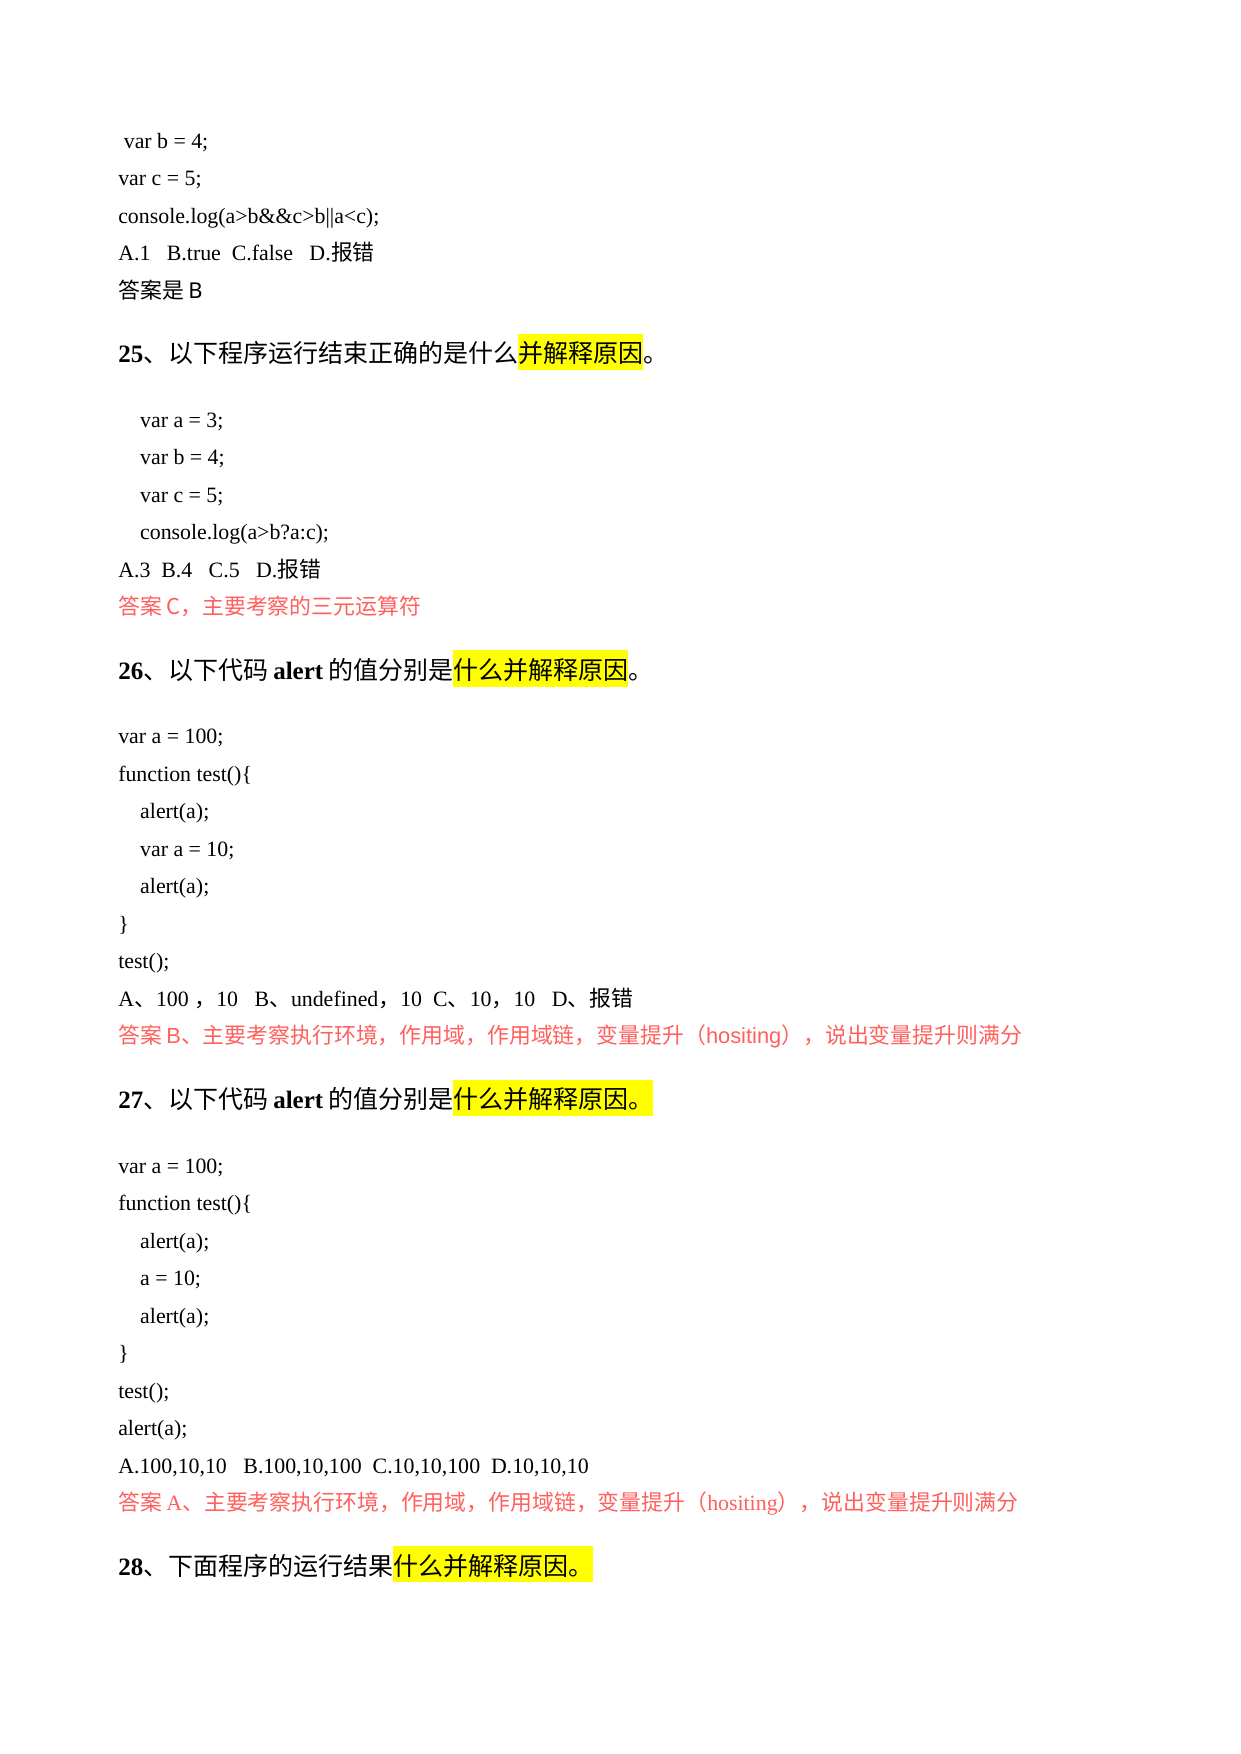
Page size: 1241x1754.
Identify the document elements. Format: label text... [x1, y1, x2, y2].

text console.log(a>b?a:c); [118, 510, 1047, 547]
text alert(a); [118, 864, 1047, 901]
text test(); [118, 939, 1047, 976]
text var b = 4; [118, 435, 1047, 472]
text alert(a); [118, 1218, 1047, 1256]
text var c = 5; [118, 156, 1047, 193]
text function test(){ [118, 751, 1047, 789]
text A.100,10,10 B.100,10,100 C.10,10,100 D.10,10,10 [118, 1443, 1047, 1481]
text var a = 10; [118, 826, 1047, 864]
text var c = 5; [118, 472, 1047, 510]
text A.1 B.true C.false D.报错 [118, 231, 1047, 268]
text alert(a); [118, 789, 1047, 826]
text alert(a); [118, 1406, 1047, 1443]
text 答案B、主要考察执行环境，作用域，作用域链，变量提升（hositing），说出变量提升则满分 [118, 1014, 1047, 1051]
text test(); [118, 1368, 1047, 1406]
text function test(){ [118, 1181, 1047, 1218]
text 26、以下代码alert的值分别是什么并解释原因。 [118, 649, 1047, 687]
text var a = 100; [118, 1143, 1047, 1181]
text console.log(a>b&&c>b||a<c); [118, 193, 1047, 231]
text A、100 ，10 B、undefined，10 C、10，10 D、报错 [118, 976, 1047, 1014]
text A.3 B.4 C.5 D.报错 [118, 547, 1047, 585]
text alert(a); [118, 1293, 1047, 1331]
text } [118, 1331, 1047, 1368]
text var a = 3; [118, 397, 1047, 435]
text 答案A、主要考察执行环境，作用域，作用域链，变量提升（hositing），说出变量提升则满分 [118, 1481, 1047, 1518]
text } [118, 901, 1047, 939]
text 答案C，主要考察的三元运算符 [118, 585, 1047, 622]
text 28、下面程序的运行结果什么并解释原因。 [118, 1545, 1047, 1583]
text a = 10; [118, 1256, 1047, 1293]
text var a = 100; [118, 714, 1047, 751]
text var b = 4; [118, 118, 1047, 156]
text 25、以下程序运行结束正确的是什么并解释原因。 [118, 333, 1047, 370]
text 27、以下代码alert的值分别是什么并解释原因。 [118, 1078, 1047, 1116]
text 答案是B [118, 268, 1047, 306]
